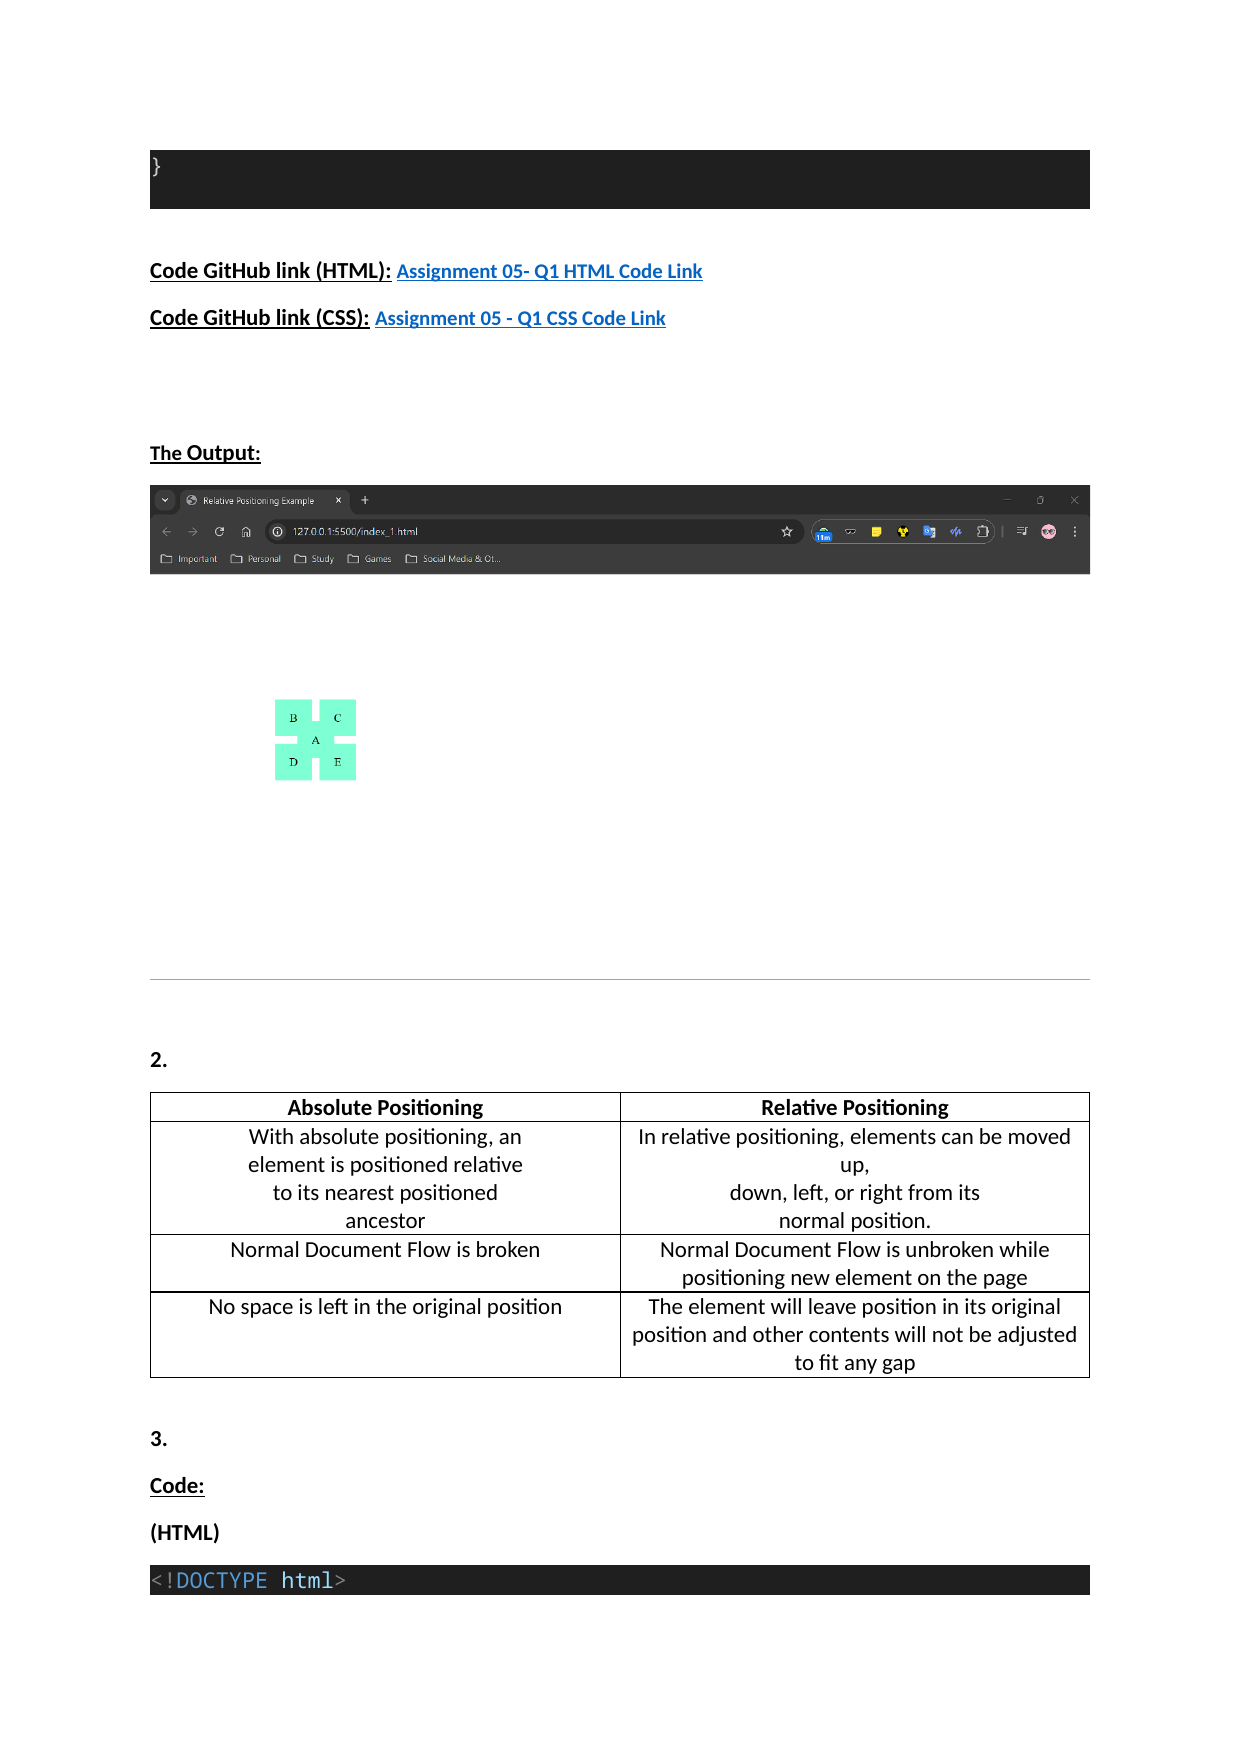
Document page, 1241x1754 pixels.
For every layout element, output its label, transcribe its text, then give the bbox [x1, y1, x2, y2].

text The Output: [150, 438, 1090, 466]
text <!DOCTYPE html> [150, 1565, 1090, 1595]
picture [150, 485, 1091, 980]
table_header Relative Positioning [621, 1093, 1089, 1121]
text Code GitHub link (CSS): Assignment 05 - Q1 CSS Code Link [150, 303, 1090, 331]
table_cell In relative positioning, elements can be moved up, down, left, or right from its normal position. [621, 1122, 1089, 1234]
text 2. [150, 1045, 1090, 1073]
table_cell Normal Document Flow is broken [151, 1235, 620, 1291]
text 3. [150, 1424, 1090, 1452]
text (HTML) [150, 1518, 1090, 1546]
table_cell With absolute positioning, an element is positioned relative to its nearest positioned ancestor [151, 1122, 620, 1234]
table_cell Normal Document Flow is unbroken while positioning new element on the page [621, 1235, 1089, 1291]
text Code: [150, 1471, 1090, 1499]
text Code GitHub link (HTML): Assignment 05- Q1 HTML Code Link [150, 256, 1090, 284]
table_header Absolute Positioning [151, 1093, 620, 1121]
text } [150, 150, 1090, 180]
table_cell The element will leave position in its original position and other contents will not be adjusted to fit any gap [621, 1293, 1089, 1377]
table_cell No space is left in the original position [151, 1293, 620, 1377]
